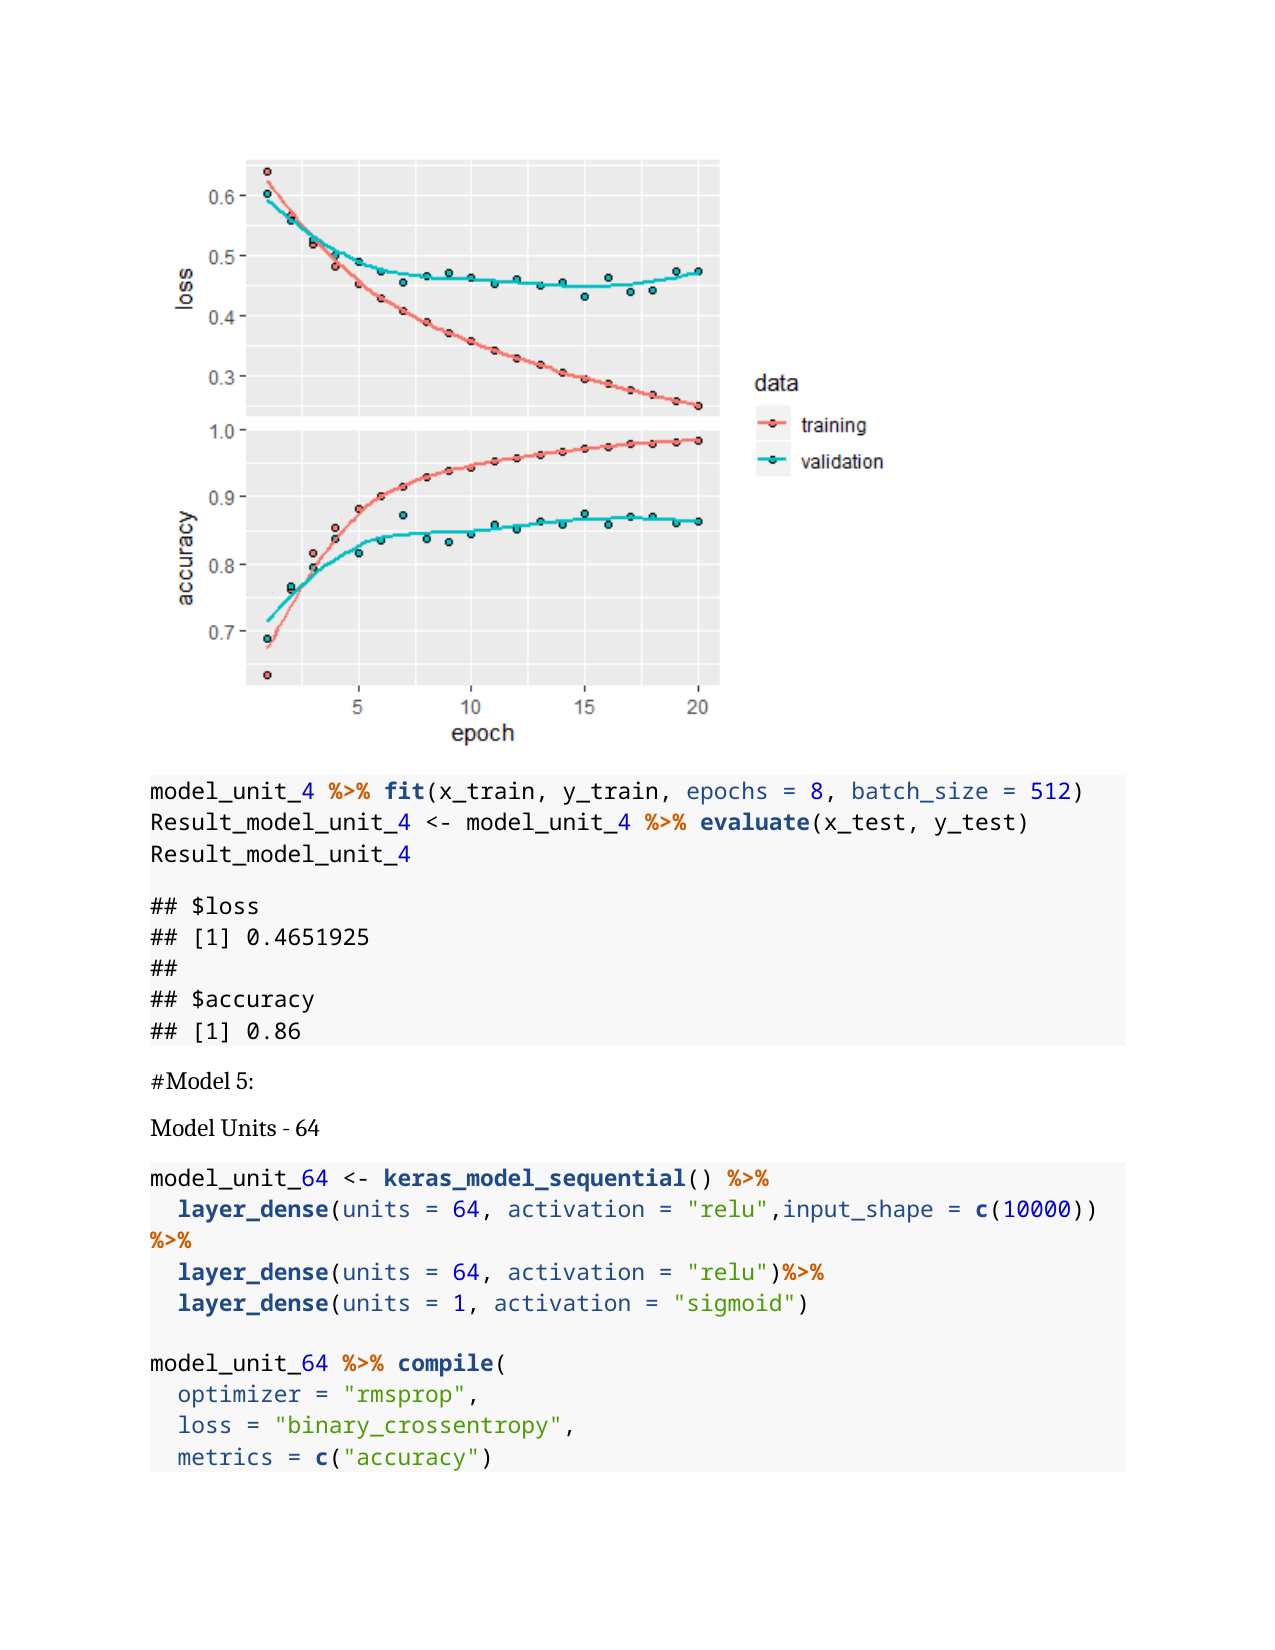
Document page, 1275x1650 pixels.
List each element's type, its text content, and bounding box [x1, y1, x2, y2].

picture [150, 150, 908, 757]
text Model Units - 64 [150, 1114, 1125, 1143]
text model_unit_4 %>% fit(x_train, y_train, epochs = 8, batch_size = 512) Result_model_unit_4 <- model_unit_4 %>% evaluate(x_test, y_test) Result_model_unit_4 [411, 775, 1125, 869]
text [150, 1162, 1125, 1472]
text ## $loss ## [1] 0.4651925 ## ## $accuracy ## [1] 0.86 [150, 890, 1125, 1046]
text #Model 5: [150, 1067, 1125, 1096]
